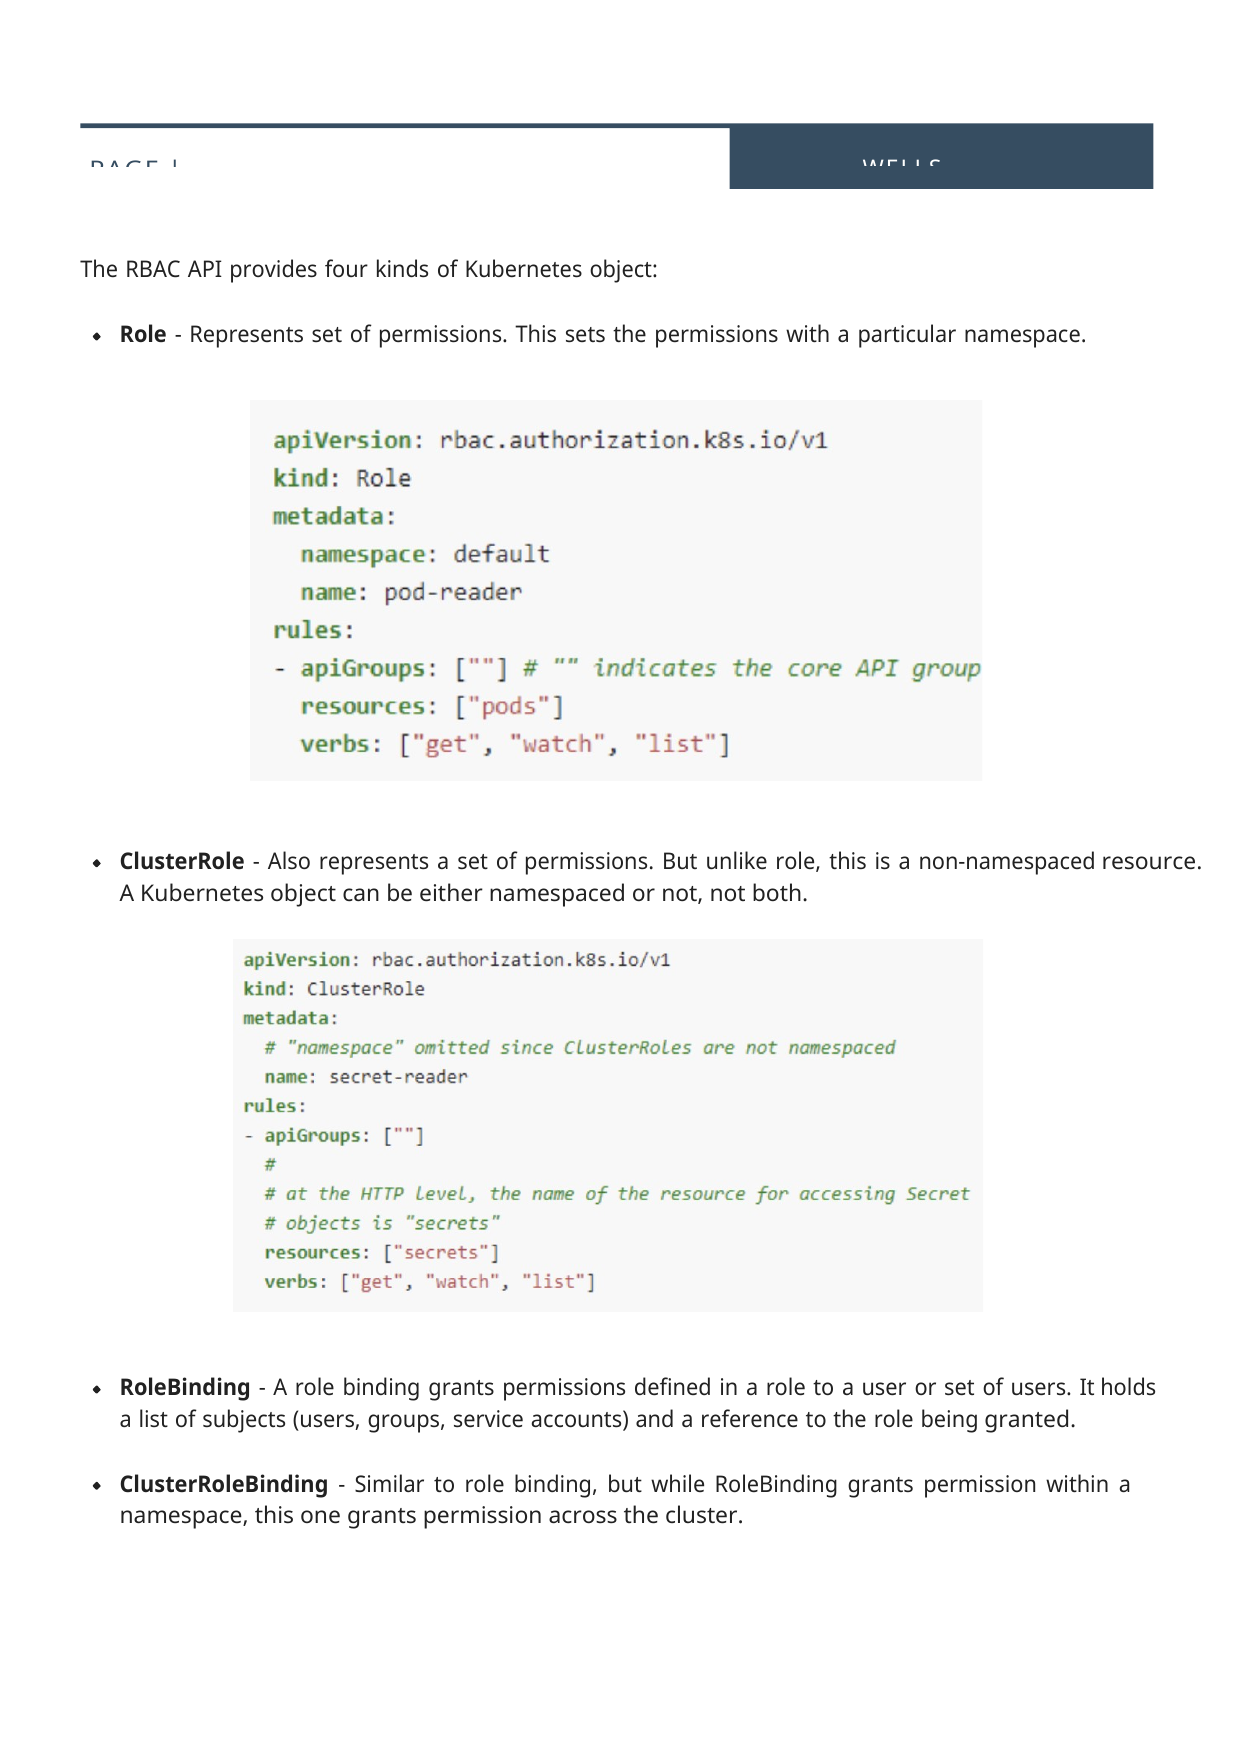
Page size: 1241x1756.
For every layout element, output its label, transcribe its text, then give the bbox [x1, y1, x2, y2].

text The RBAC API provides four kinds of Kubernetes object: [80, 253, 1240, 284]
text RoleBinding - A role binding grants permissions defined in a role to a user or set of users. It holds a list of subjects (users, groups, service accounts) and a reference to the role being granted. [119, 1371, 1161, 1434]
picture [250, 400, 983, 781]
text ClusterRole - Also represents a set of permissions. But unlike role, this is a non-namespaced resource. A Kubernetes object can be either namespaced or not, not both. [119, 845, 1206, 908]
text ClusterRoleBinding - Similar to role binding, but while RoleBinding grants permission within a namespace, this one grants permission across the cluster. [119, 1468, 1240, 1530]
text Role - Represents set of permissions. This sets the permissions with a particular namespace. [119, 318, 1240, 349]
picture [233, 939, 984, 1312]
